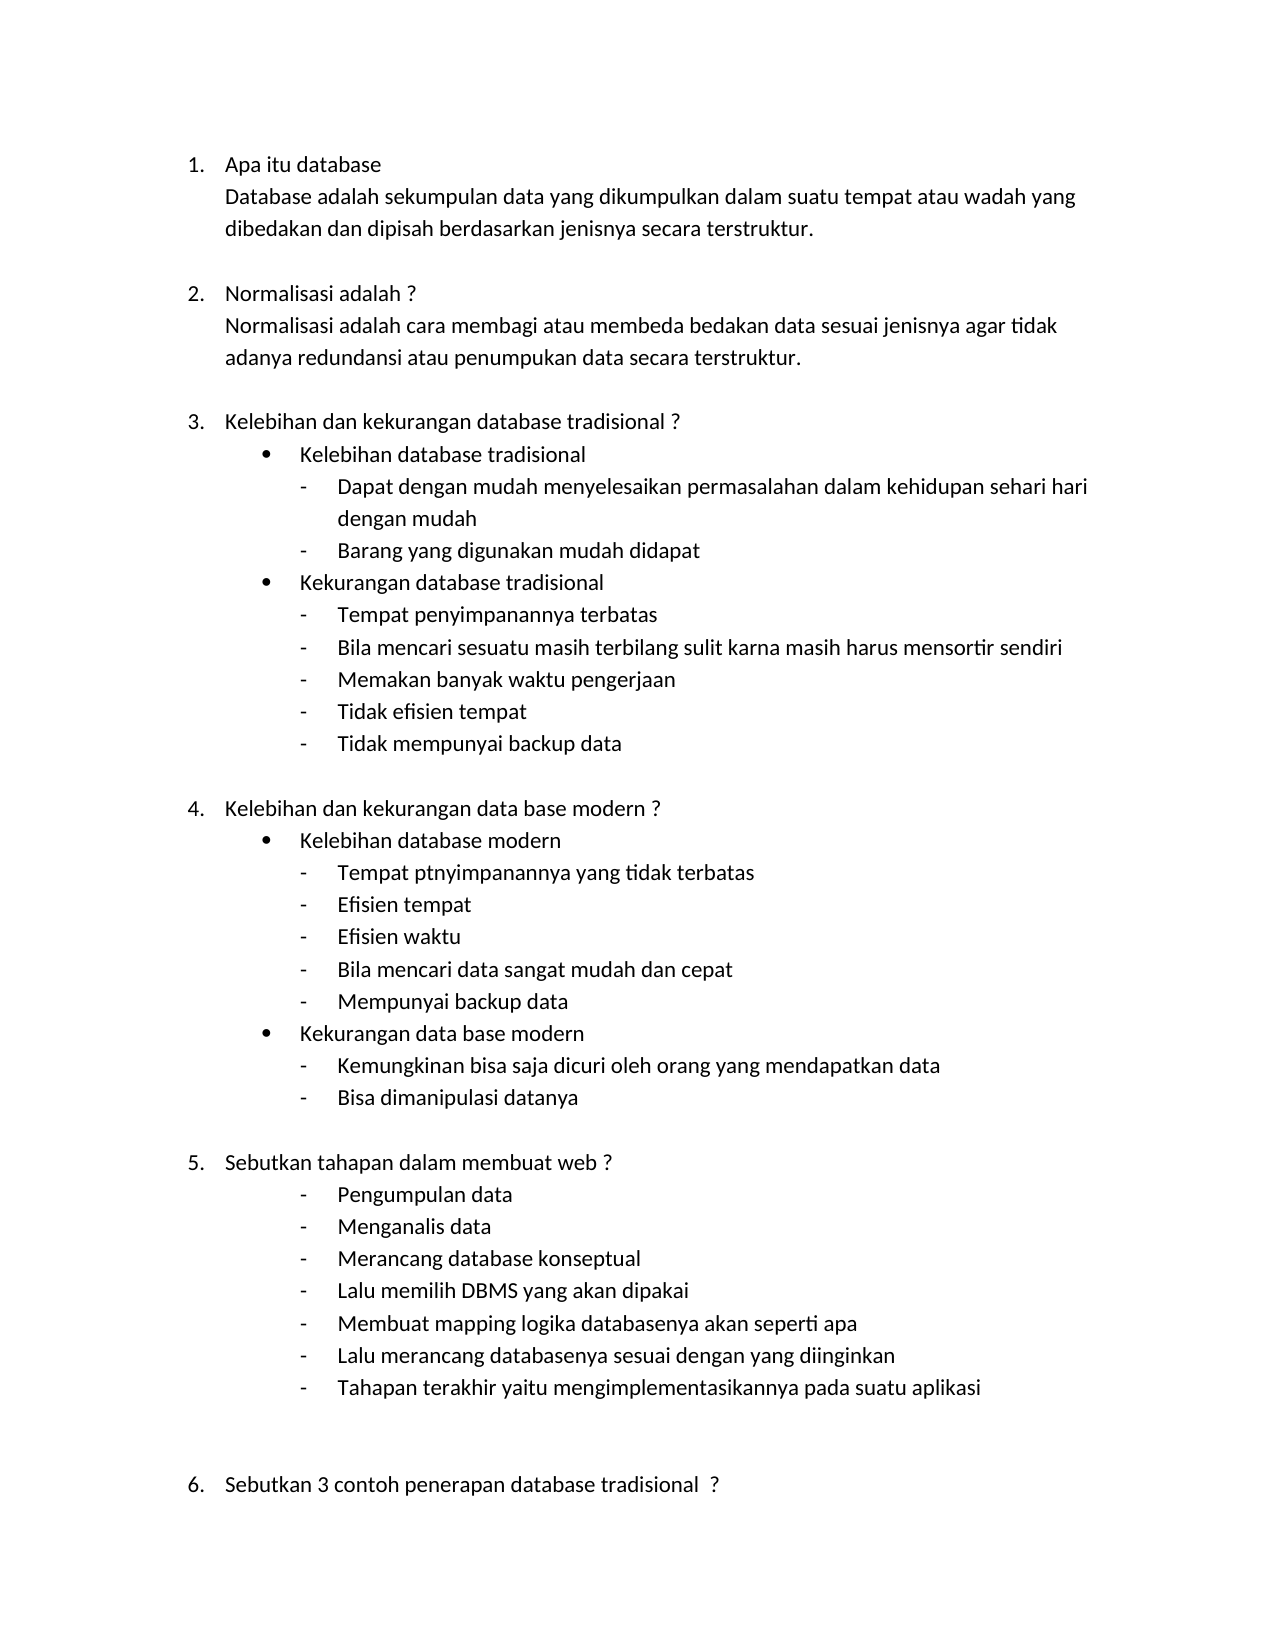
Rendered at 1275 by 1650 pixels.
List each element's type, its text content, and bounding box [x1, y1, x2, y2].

list Kelebihan dan kekurangan database tradisional ? [187, 407, 1125, 436]
list Bila mencari sesuatu masih terbilang sulit karna masih harus mensortir sendiri [300, 633, 1125, 661]
list Sebutkan 3 contoh penerapan database tradisional ? [187, 1470, 1125, 1498]
list Tidak efisien tempat [300, 697, 1125, 725]
list Apa itu database [187, 150, 1125, 178]
list Kemungkinan bisa saja dicuri oleh orang yang mendapatkan data [300, 1051, 1125, 1079]
list Tempat ptnyimpanannya yang tidak terbatas [300, 858, 1125, 886]
list Kelebihan dan kekurangan data base modern ? [187, 794, 1125, 822]
list Tahapan terakhir yaitu mengimplementasikannya pada suatu aplikasi [300, 1373, 1125, 1401]
list Normalisasi adalah ? [187, 279, 1125, 307]
list Membuat mapping logika databasenya akan seperti apa [300, 1309, 1125, 1337]
list Kelebihan database tradisional [262, 440, 1125, 468]
list Lalu merancang databasenya sesuai dengan yang diinginkan [300, 1341, 1125, 1369]
list Bila mencari data sangat mudah dan cepat [300, 955, 1125, 983]
list Menganalis data [300, 1212, 1125, 1240]
list Bisa dimanipulasi datanya [300, 1083, 1125, 1111]
list Sebutkan tahapan dalam membuat web ? [187, 1148, 1125, 1176]
list Dapat dengan mudah menyelesaikan permasalahan dalam kehidupan sehari hari dengan mudah [300, 472, 1125, 532]
list Kelebihan database modern [262, 826, 1125, 854]
list Kekurangan data base modern [262, 1019, 1125, 1047]
list Lalu memilih DBMS yang akan dipakai [300, 1277, 1125, 1304]
list Database adalah sekumpulan data yang dikumpulkan dalam suatu tempat atau wadah yang dibedakan dan dipisah berdasarkan jenisnya secara terstruktur. [225, 182, 1125, 242]
list Mempunyai backup data [300, 987, 1125, 1015]
list Memakan banyak waktu pengerjaan [300, 665, 1125, 693]
list Tempat penyimpanannya terbatas [300, 601, 1125, 629]
list Efisien tempat [300, 890, 1125, 918]
list Merancang database konseptual [300, 1244, 1125, 1272]
list Efisien waktu [300, 922, 1125, 951]
list Normalisasi adalah cara membagi atau membeda bedakan data sesuai jenisnya agar tidak adanya redundansi atau penumpukan data secara terstruktur. [225, 311, 1125, 371]
list Kekurangan database tradisional [262, 568, 1125, 596]
list Tidak mempunyai backup data [300, 729, 1125, 757]
list Barang yang digunakan mudah didapat [300, 536, 1125, 564]
list Pengumpulan data [300, 1180, 1125, 1208]
